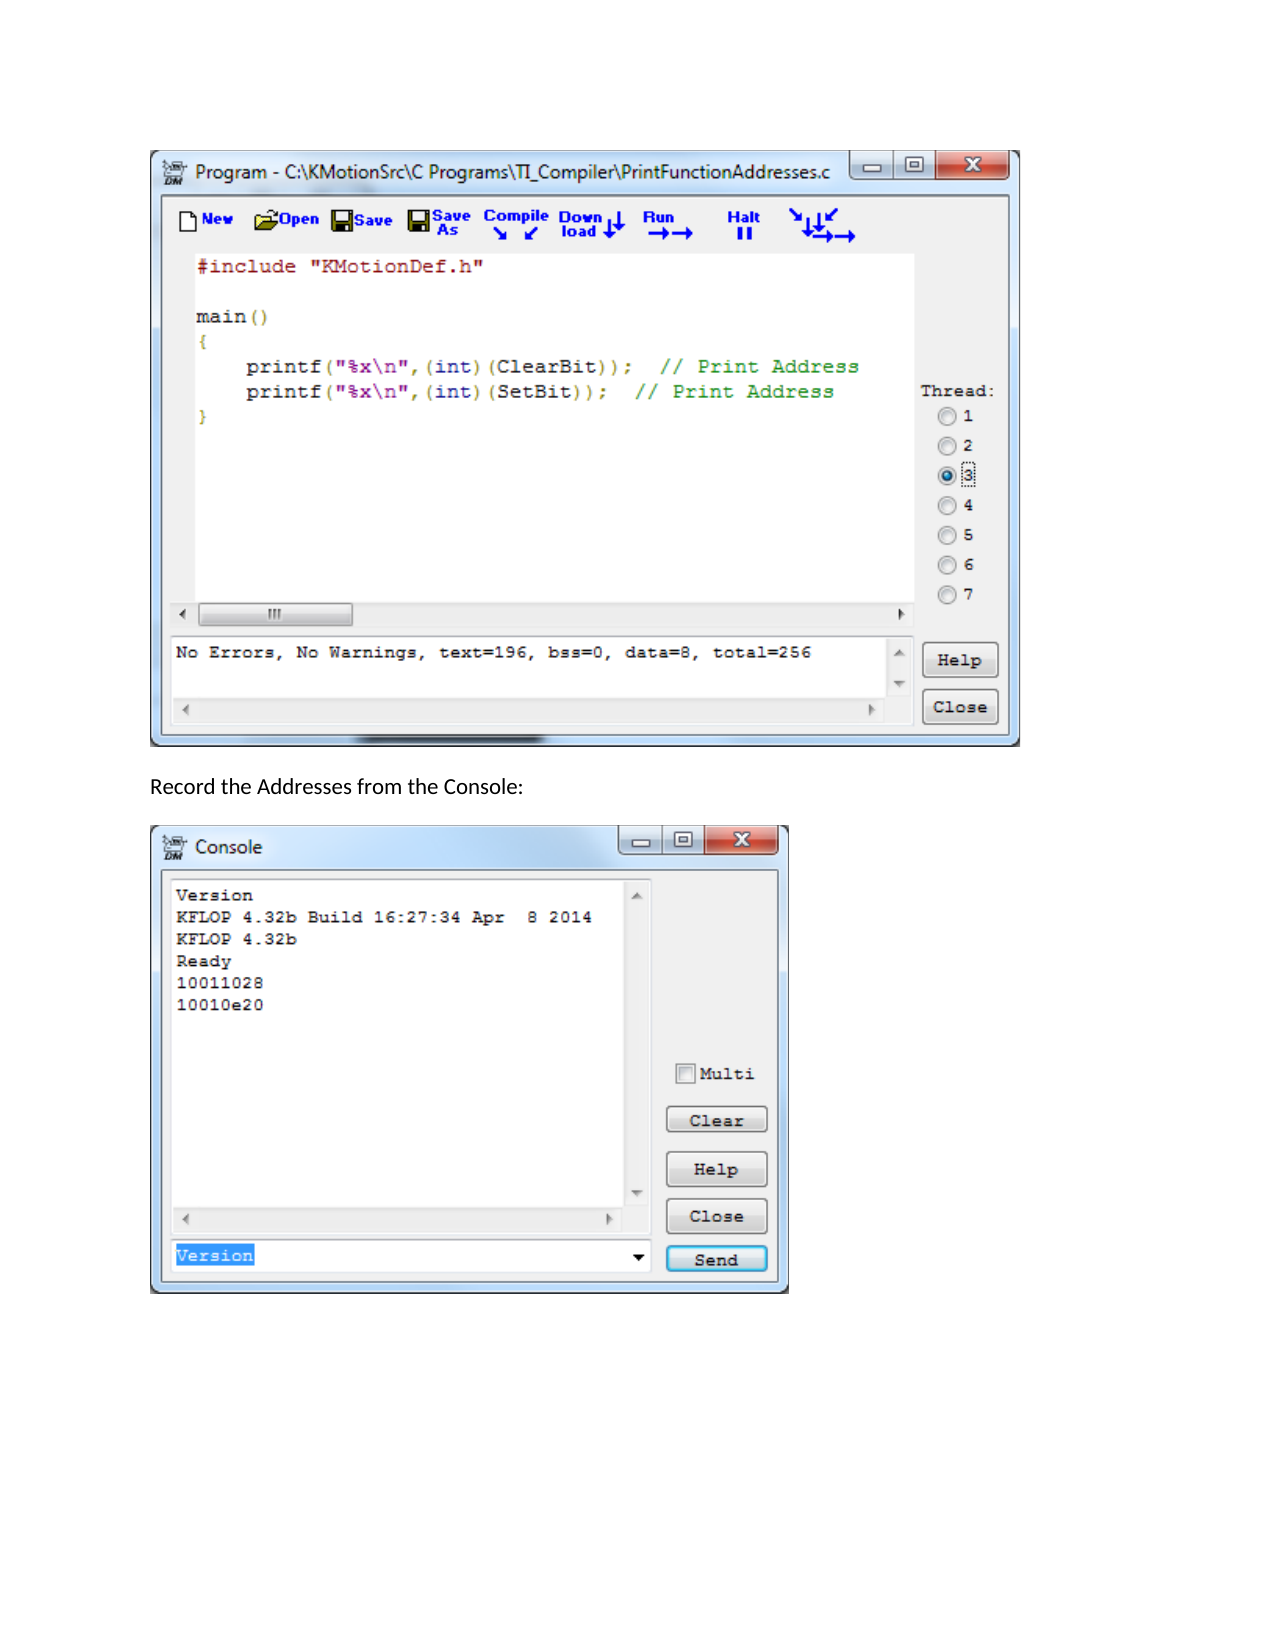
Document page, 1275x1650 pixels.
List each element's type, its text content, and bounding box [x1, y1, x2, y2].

picture [150, 150, 1021, 747]
text Record the Addresses from the Console: [150, 772, 1125, 800]
picture [150, 825, 789, 1294]
